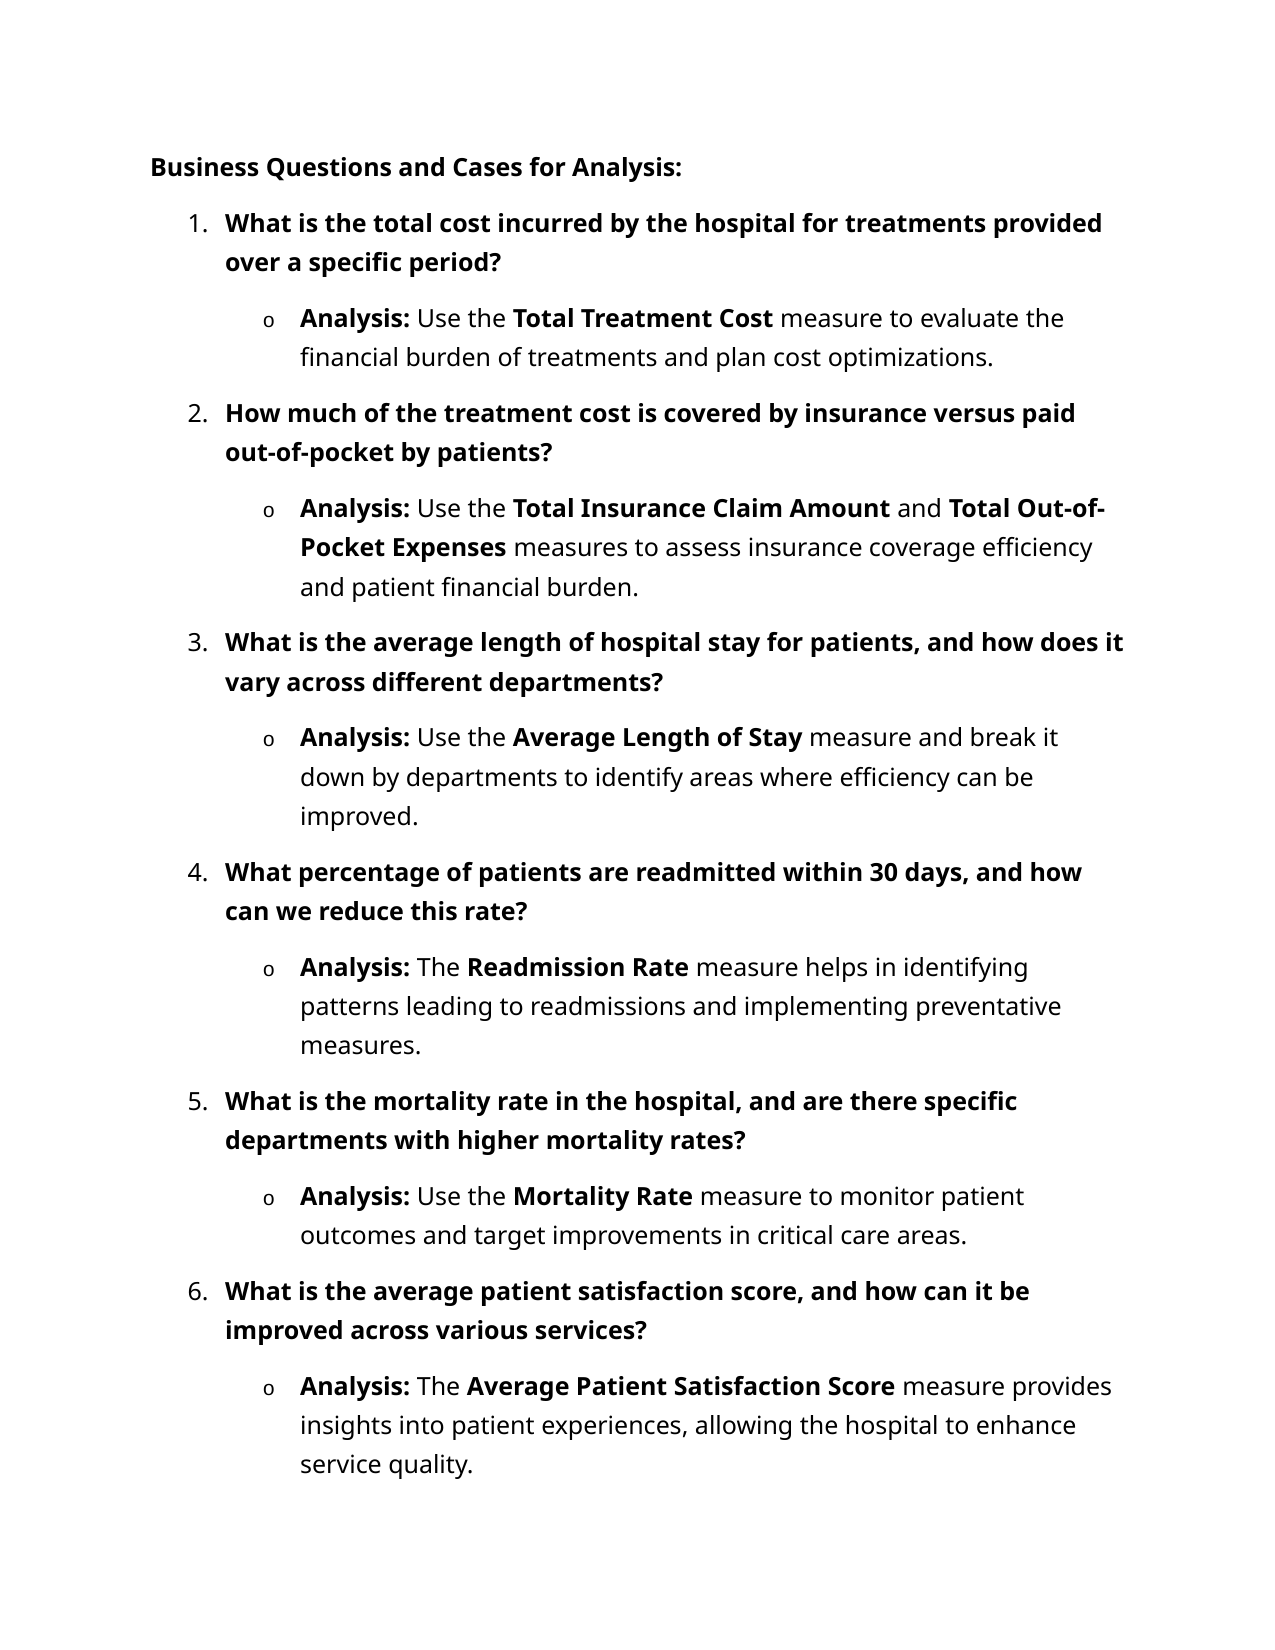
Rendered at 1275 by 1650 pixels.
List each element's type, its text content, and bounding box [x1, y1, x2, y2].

list What is the average patient satisfaction score, and how can it be improved across various services? [187, 1273, 1125, 1347]
list What percentage of patients are readmitted within 30 days, and how can we reduce this rate? [187, 854, 1125, 927]
list How much of the treatment cost is covered by insurance versus paid out-of-pocket by patients? [187, 396, 1125, 469]
list Analysis: Use the Total Treatment Cost measure to evaluate the financial burden of treatments and plan cost optimizations. [262, 301, 1125, 374]
list What is the mortality rate in the hospital, and are there specific departments with higher mortality rates? [187, 1083, 1125, 1157]
list Analysis: Use the Mortality Rate measure to monitor patient outcomes and target improvements in critical care areas. [262, 1178, 1125, 1252]
list Analysis: The Readmission Rate measure helps in identifying patterns leading to readmissions and implementing preventative measures. [262, 949, 1125, 1062]
list What is the average length of hospital stay for patients, and how does it vary across different departments? [187, 625, 1125, 698]
list Analysis: The Average Patient Satisfaction Score measure provides insights into patient experiences, allowing the hospital to enhance service quality. [262, 1368, 1125, 1481]
list Analysis: Use the Average Length of Stay measure and break it down by departments to identify areas where efficiency can be improved. [262, 720, 1125, 832]
list Analysis: Use the Total Insurance Claim Amount and Total Out-of-Pocket Expenses measures to assess insurance coverage efficiency and patient financial burden. [262, 491, 1125, 603]
list What is the total cost incurred by the hospital for treatments provided over a specific period? [187, 206, 1125, 279]
text Business Questions and Cases for Analysis: [150, 150, 1125, 184]
